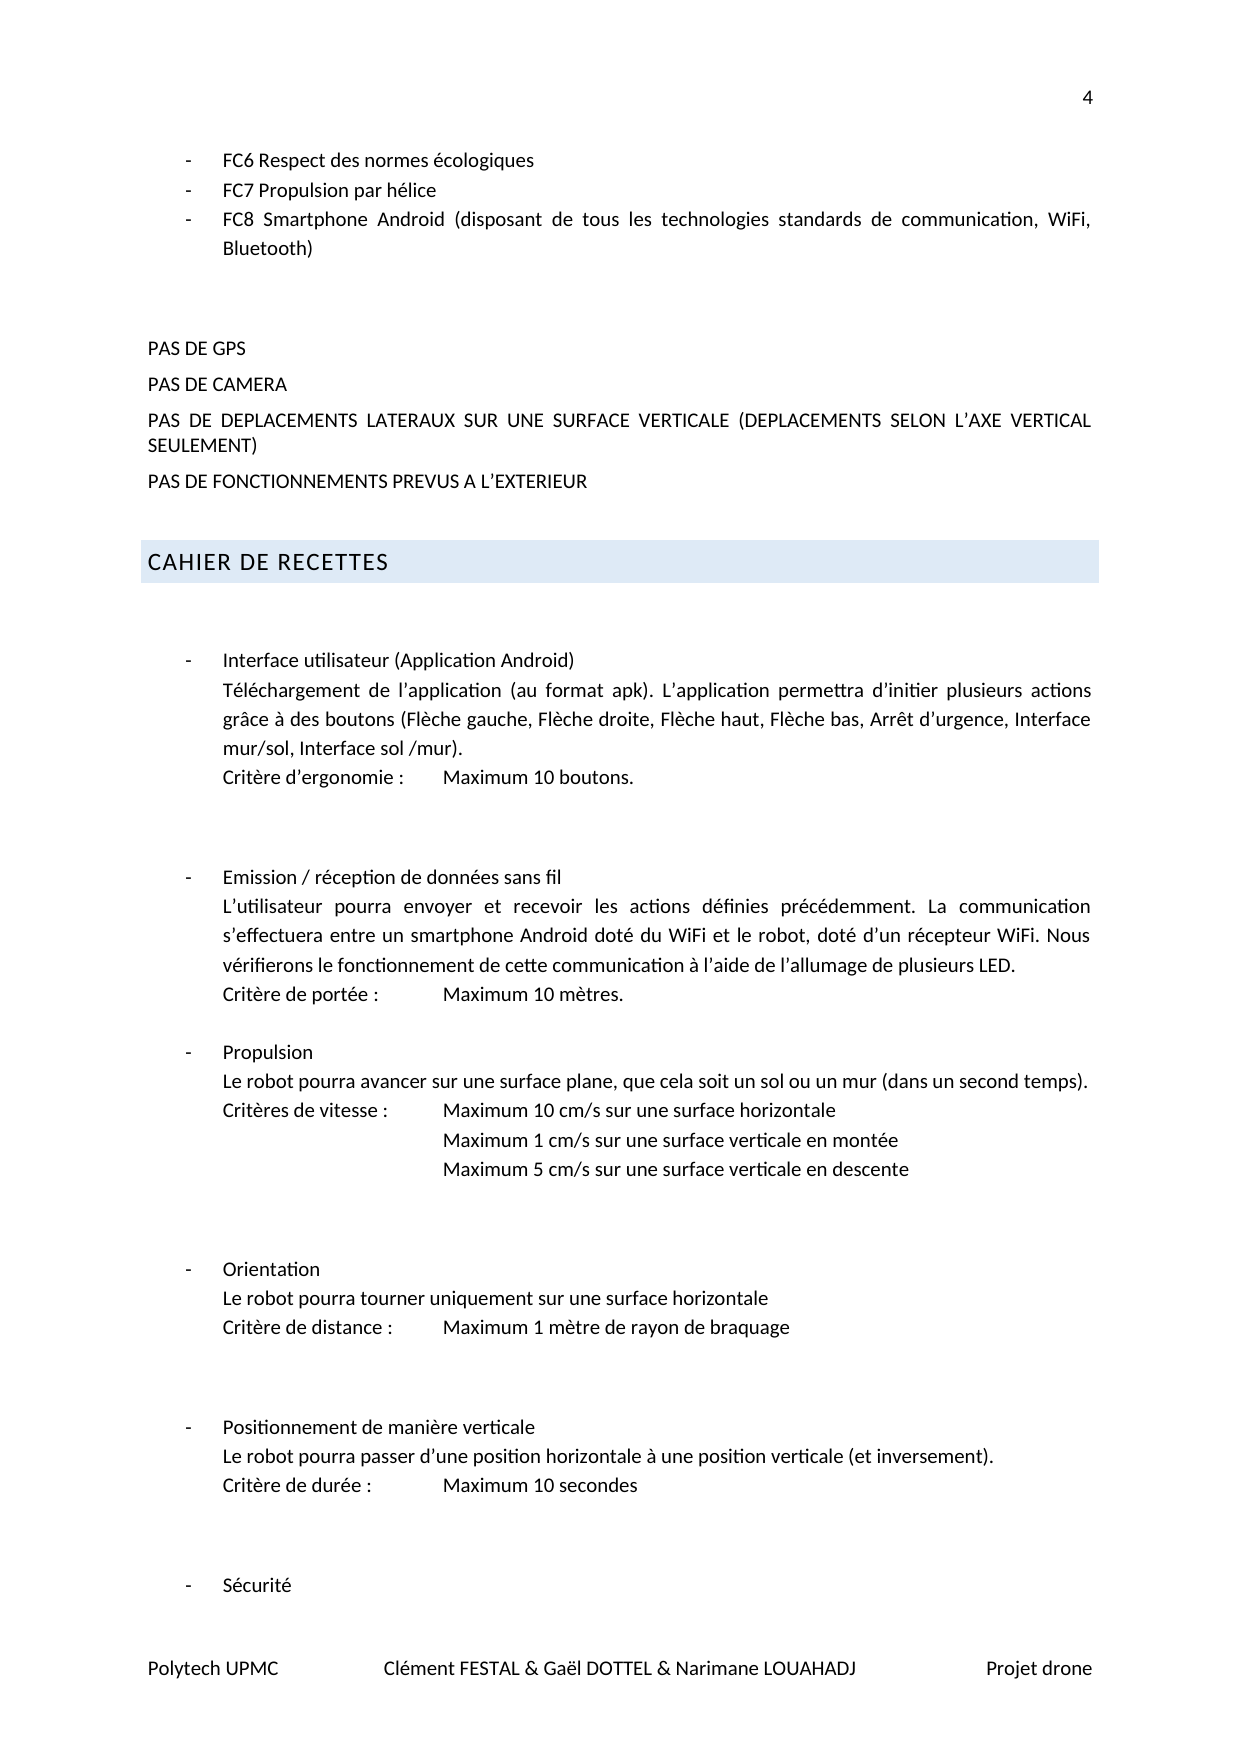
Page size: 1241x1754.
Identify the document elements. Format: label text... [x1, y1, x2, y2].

text PAS DE DEPLACEMENTS LATERAUX SUR UNE SURFACE VERTICALE (DEPLACEMENTS SELON L’AXE VERTICAL SEULEMENT) [148, 407, 1093, 458]
list Orientation [185, 1256, 1093, 1281]
list Maximum 1 cm/s sur une surface verticale en montée [223, 1127, 1093, 1152]
list Emission / réception de données sans fil [185, 864, 1093, 890]
list Téléchargement de l’application (au format apk). L’application permettra d’initier plusieurs actions grâce à des boutons (Flèche gauche, Flèche droite, Flèche haut, Flèche bas, Arrêt d’urgence, Interface mur/sol, Interface sol /mur). [223, 677, 1093, 761]
list Critère de durée : Maximum 10 secondes [223, 1473, 1093, 1498]
list Critère de distance : Maximum 1 mètre de rayon de braquage [223, 1314, 1093, 1340]
list FC6 Respect des normes écologiques [185, 148, 1093, 173]
list Le robot pourra avancer sur une surface plane, que cela soit un sol ou un mur (dans un second temps). [223, 1068, 1093, 1094]
list Interface utilisateur (Application Android) [185, 648, 1093, 673]
text PAS DE GPS [148, 335, 1093, 361]
list Positionnement de manière verticale [185, 1414, 1093, 1440]
list FC7 Propulsion par hélice [185, 177, 1093, 202]
list Le robot pourra tourner uniquement sur une surface horizontale [223, 1285, 1093, 1311]
text PAS DE CAMERA [148, 371, 1093, 396]
list Le robot pourra passer d’une position horizontale à une position verticale (et inversement). [223, 1443, 1093, 1469]
list Critère d’ergonomie : Maximum 10 boutons. [223, 764, 1093, 790]
list Maximum 5 cm/s sur une surface verticale en descente [223, 1156, 1093, 1181]
subtitle Cahier de recettes [148, 546, 1093, 576]
list Sécurité [185, 1573, 1093, 1598]
text PAS DE FONCTIONNEMENTS PREVUS A L’EXTERIEUR [148, 468, 1093, 493]
list FC8 Smartphone Android (disposant de tous les technologies standards de communication, WiFi, Bluetooth) [185, 206, 1093, 261]
list L’utilisateur pourra envoyer et recevoir les actions définies précédemment. La communication s’effectuera entre un smartphone Android doté du WiFi et le robot, doté d’un récepteur WiFi. Nous vérifierons le fonctionnement de cette communication à l’aide de l’allumage de plusieurs LED. [223, 893, 1093, 977]
list Critères de vitesse : Maximum 10 cm/s sur une surface horizontale [223, 1098, 1093, 1123]
list Propulsion [185, 1039, 1093, 1065]
list Critère de portée : Maximum 10 mètres. [223, 981, 1093, 1006]
